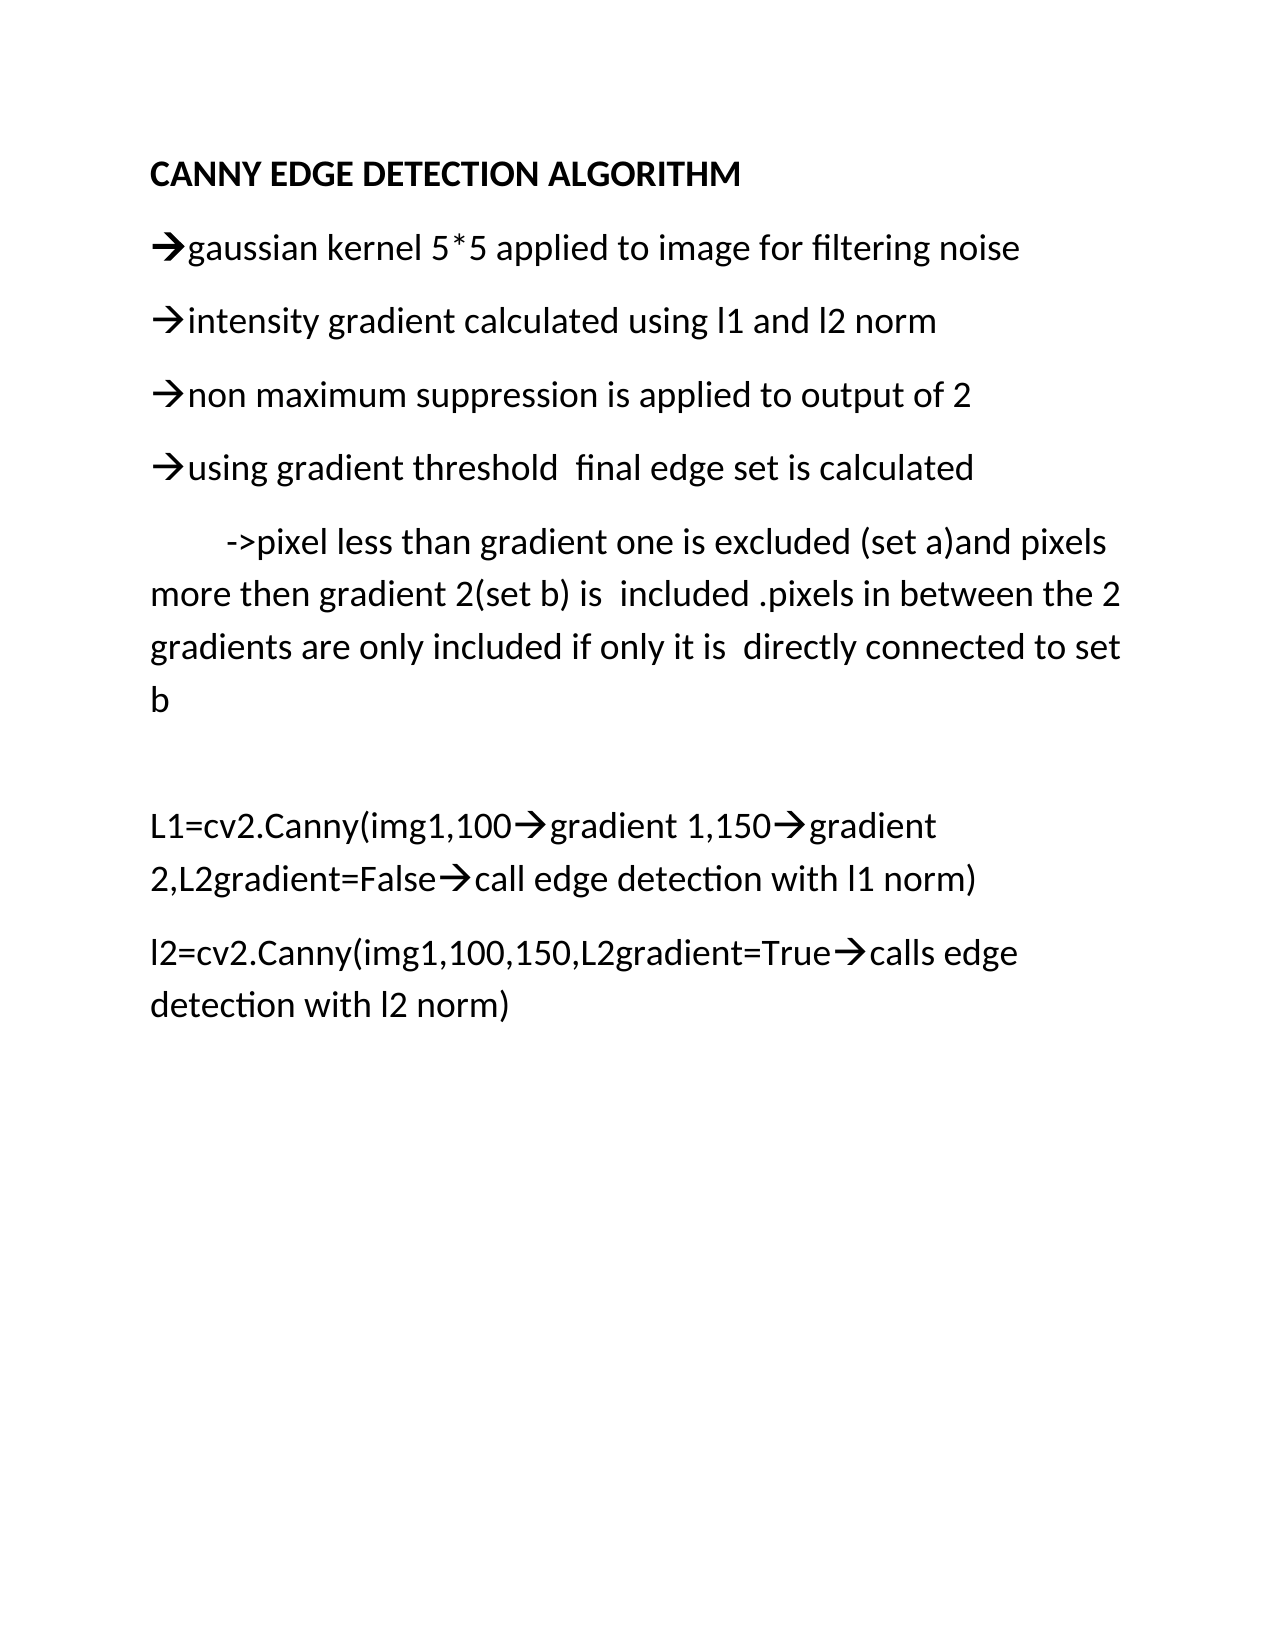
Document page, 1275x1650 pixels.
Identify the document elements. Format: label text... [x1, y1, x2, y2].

text L1=cv2.Canny(img1,100gradient 1,150gradient 2,L2gradient=Falsecall edge detection with l1 norm) [150, 802, 1125, 901]
text CANNY EDGE DETECTION ALGORITHM [150, 150, 1125, 196]
text non maximum suppression is applied to output of 2 [150, 371, 1125, 416]
text l2=cv2.Canny(img1,100,150,L2gradient=Truecalls edge detection with l2 norm) [150, 929, 1125, 1027]
text using gradient threshold final edge set is calculated [150, 444, 1125, 490]
text gaussian kernel 5*5 applied to image for filtering noise [150, 223, 1125, 269]
text intensity gradient calculated using l1 and l2 norm [150, 297, 1125, 343]
text ->pixel less than gradient one is excluded (set a)and pixels more then gradient 2(set b) is included .pixels in between the 2 gradients are only included if only it is directly connected to set b [150, 518, 1125, 722]
